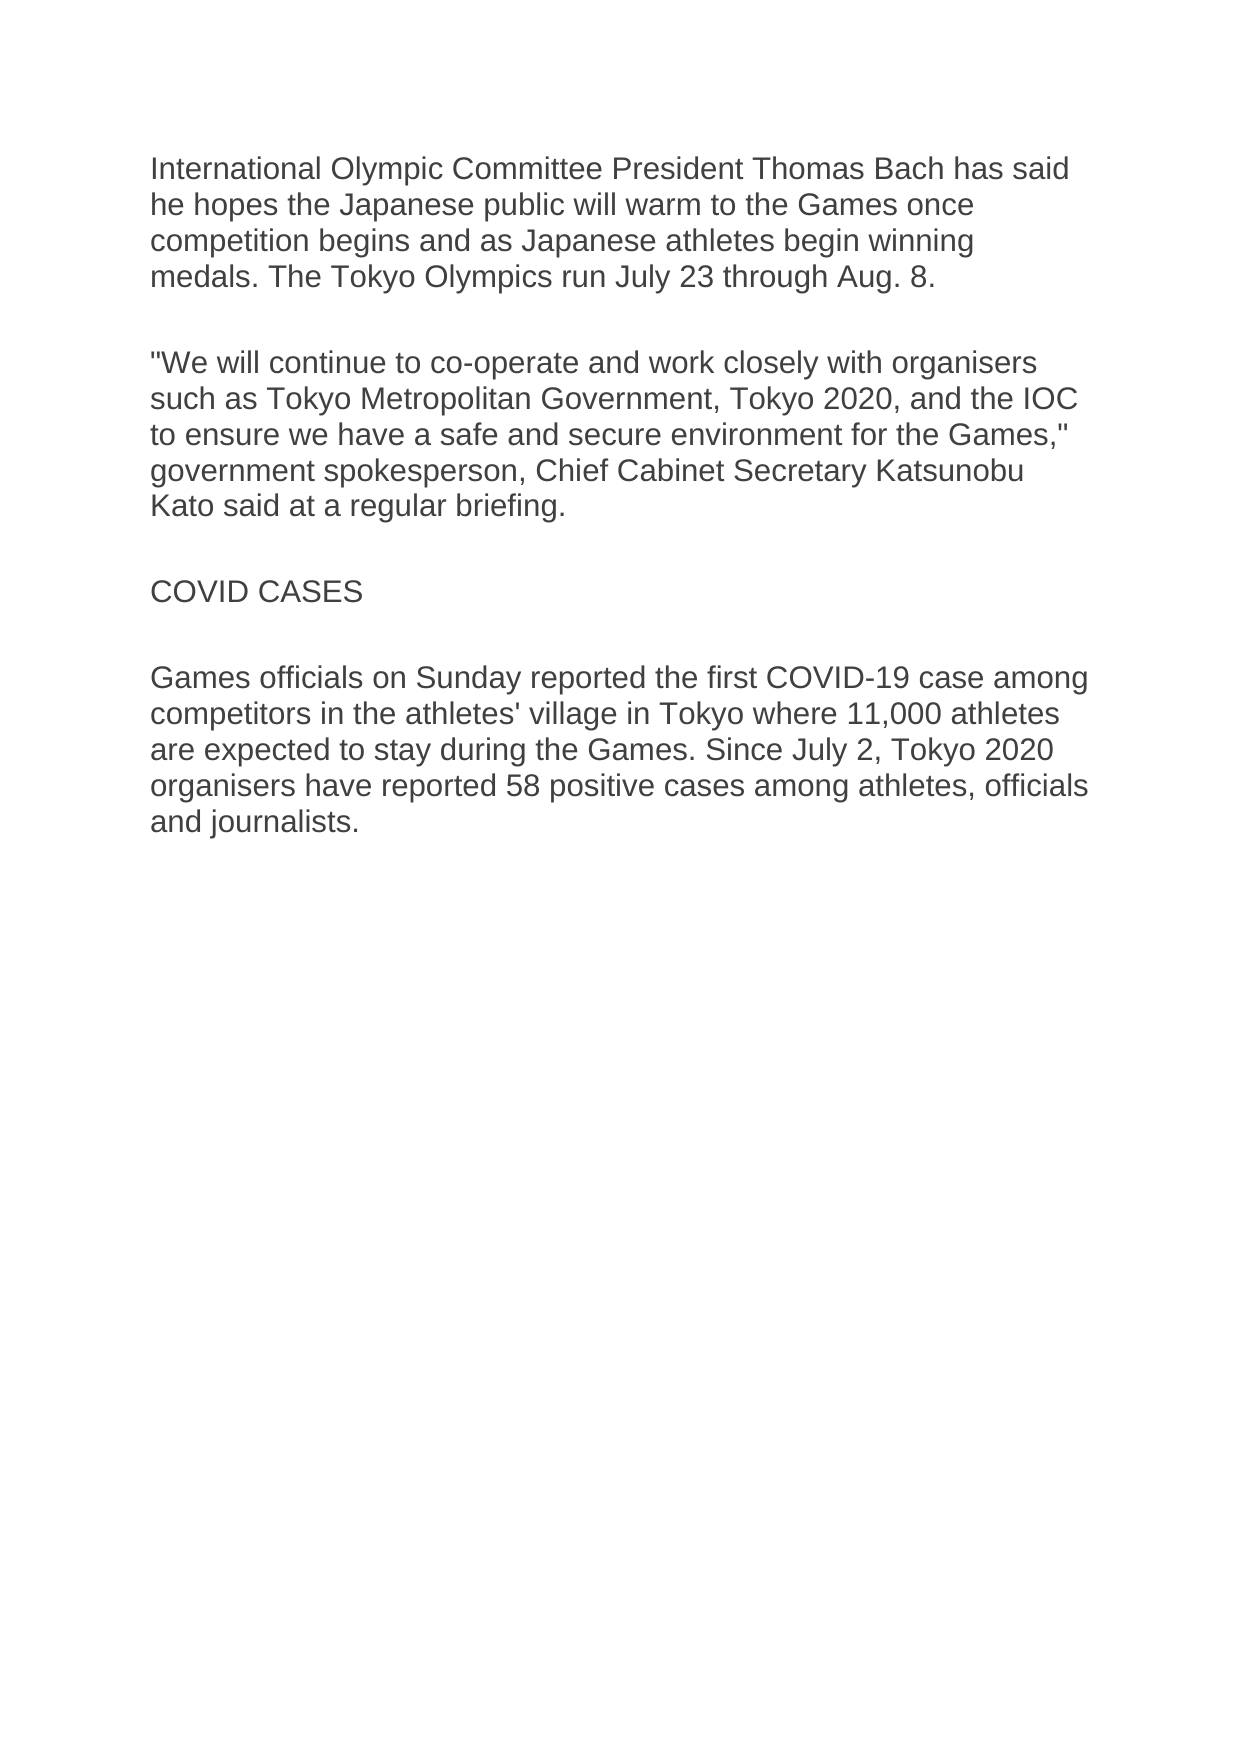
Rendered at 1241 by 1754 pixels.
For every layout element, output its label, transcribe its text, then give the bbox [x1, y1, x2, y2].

text International Olympic Committee President Thomas Bach has said he hopes the Japanese public will warm to the Games once competition begins and as Japanese athletes begin winning medals. The Tokyo Olympics run July 23 through Aug. 8. [150, 150, 1090, 294]
text Games officials on Sunday reported the first COVID-19 case among competitors in the athletes' village in Tokyo where 11,000 athletes are expected to stay during the Games. Since July 2, Tokyo 2020 organisers have reported 58 positive cases among athletes, officials and journalists. [150, 659, 1090, 839]
text "We will continue to co-operate and work closely with organisers such as Tokyo Metropolitan Government, Tokyo 2020, and the IOC to ensure we have a safe and secure environment for the Games," government spokesperson, Chief Cabinet Secretary Katsunobu Kato said at a regular briefing. [150, 344, 1090, 523]
text COVID CASES [150, 573, 1090, 609]
